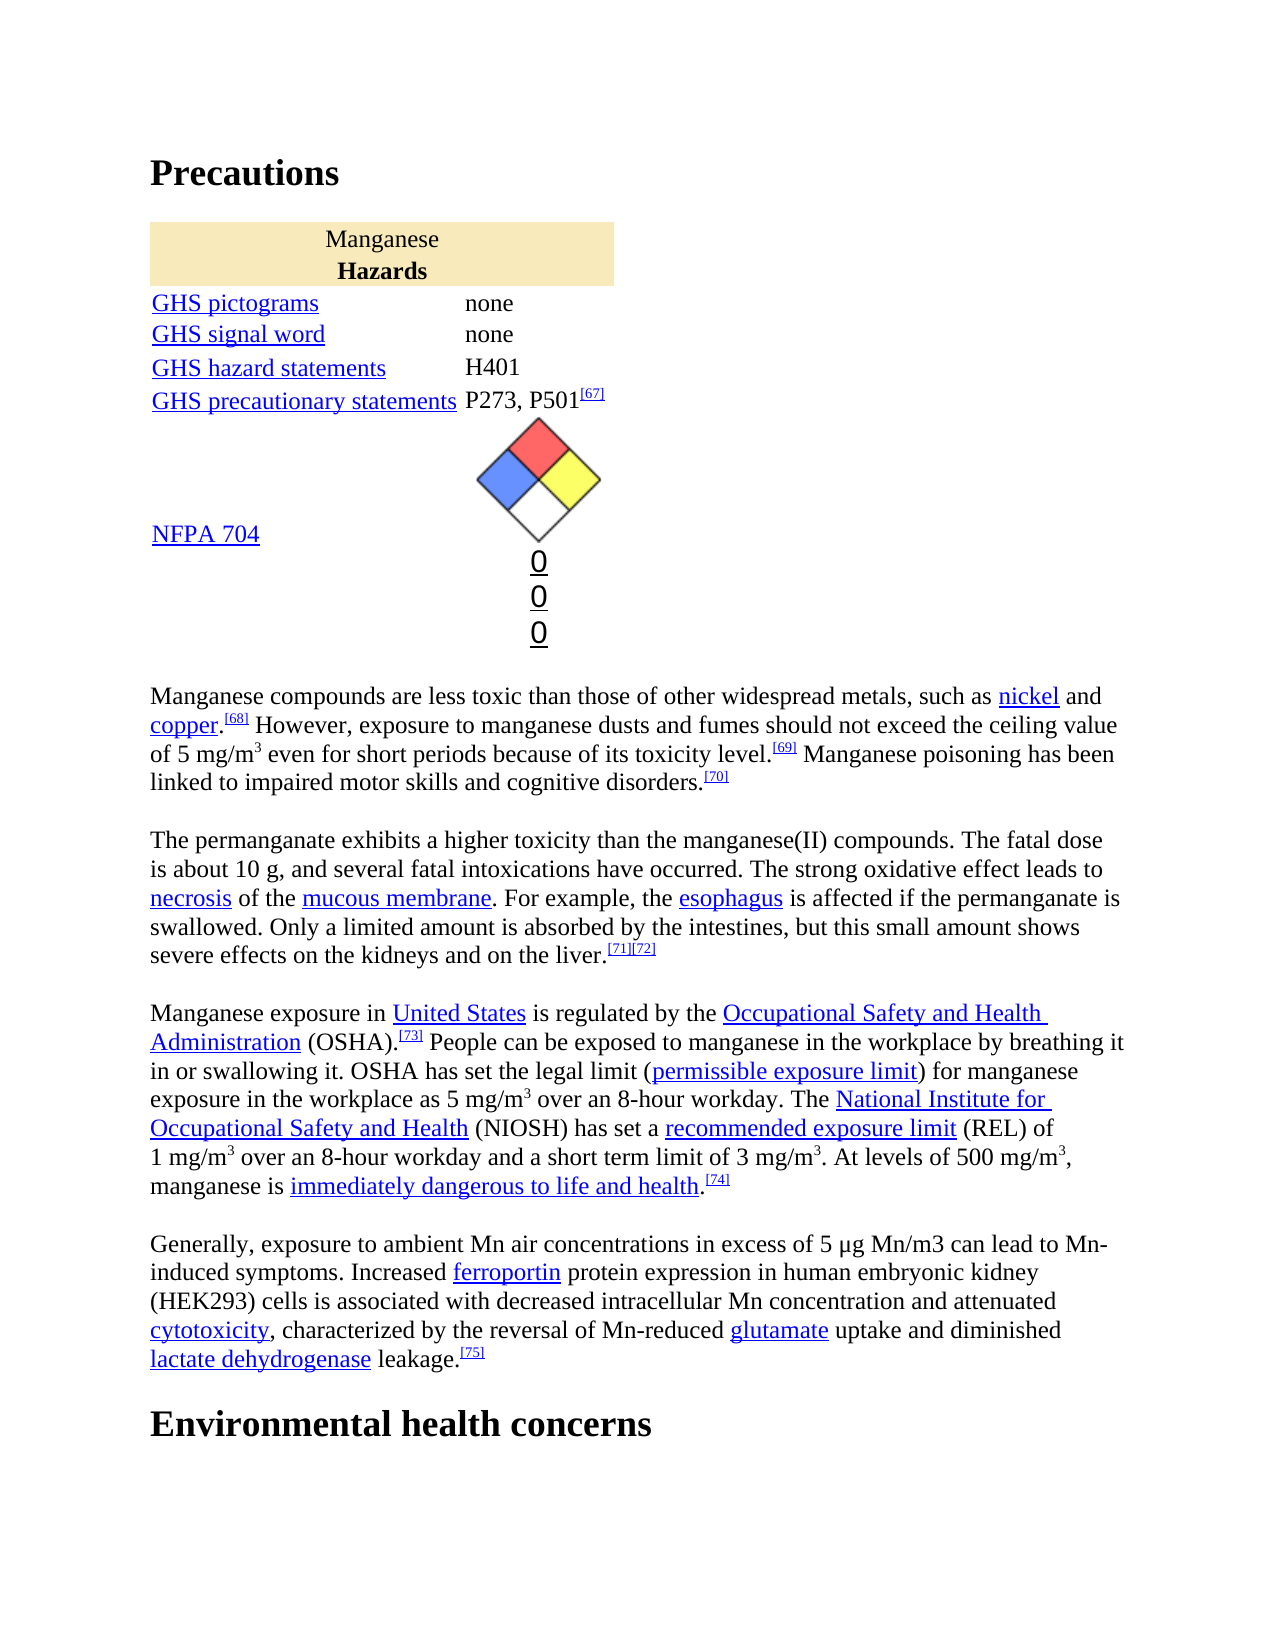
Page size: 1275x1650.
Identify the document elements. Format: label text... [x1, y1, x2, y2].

table_cell none [463, 286, 614, 318]
text Environmental health concerns [150, 1402, 1125, 1445]
table_cell P273, P501[67] [463, 383, 614, 416]
text Precautions [150, 150, 1125, 193]
table_cell none [463, 318, 614, 350]
table_cell GHS hazard statements [150, 350, 463, 383]
text Generally, exposure to ambient Mn air concentrations in excess of 5 μg Mn/m3 can lead to Mn-induced symptoms. Increased ferroportin protein expression in human embryonic kidney (HEK293) cells is associated with decreased intracellular Mn concentration and attenuated cytotoxicity, characterized by the reversal of Mn-reduced glutamate uptake and diminished lactate dehydrogenase leakage.[75] [150, 1229, 1125, 1372]
table_cell H401 [463, 350, 614, 383]
text Manganese exposure in United States is regulated by the Occupational Safety and Health Administration (OSHA).[73] People can be exposed to manganese in the workplace by breathing it in or swallowing it. OSHA has set the legal limit (permissible exposure limit) for manganese exposure in the workplace as 5 mg/m3 over an 8-hour workday. The National Institute for Occupational Safety and Health (NIOSH) has set a recommended exposure limit (REL) of 1 mg/m3 over an 8-hour workday and a short term limit of 3 mg/m3. At levels of 500 mg/m3, manganese is immediately dangerous to life and health.[74] [150, 998, 1125, 1199]
picture [476, 417, 602, 543]
table_cell NFPA 704 [150, 416, 463, 652]
table_cell GHS pictograms [150, 286, 463, 318]
table_cell 0 0 0 [463, 416, 614, 652]
table_cell Hazards [150, 254, 614, 286]
text Manganese compounds are less toxic than those of other widespread metals, such as nickel and copper.[68] However, exposure to manganese dusts and fumes should not exceed the ceiling value of 5 mg/m3 even for short periods because of its toxicity level.[69] Manganese poisoning has been linked to impaired motor skills and cognitive disorders.[70] [150, 681, 1125, 796]
table_cell GHS precautionary statements [150, 383, 463, 416]
table_header Manganese [150, 222, 614, 254]
text The permanganate exhibits a higher toxicity than the manganese(II) compounds. The fatal dose is about 10 g, and several fatal intoxications have occurred. The strong oxidative effect leads to necrosis of the mucous membrane. For example, the esophagus is affected if the permanganate is swallowed. Only a limited amount is absorbed by the intestines, but this small amount shows severe effects on the kidneys and on the liver.[71][72] [150, 825, 1125, 969]
table_cell GHS signal word [150, 318, 463, 350]
